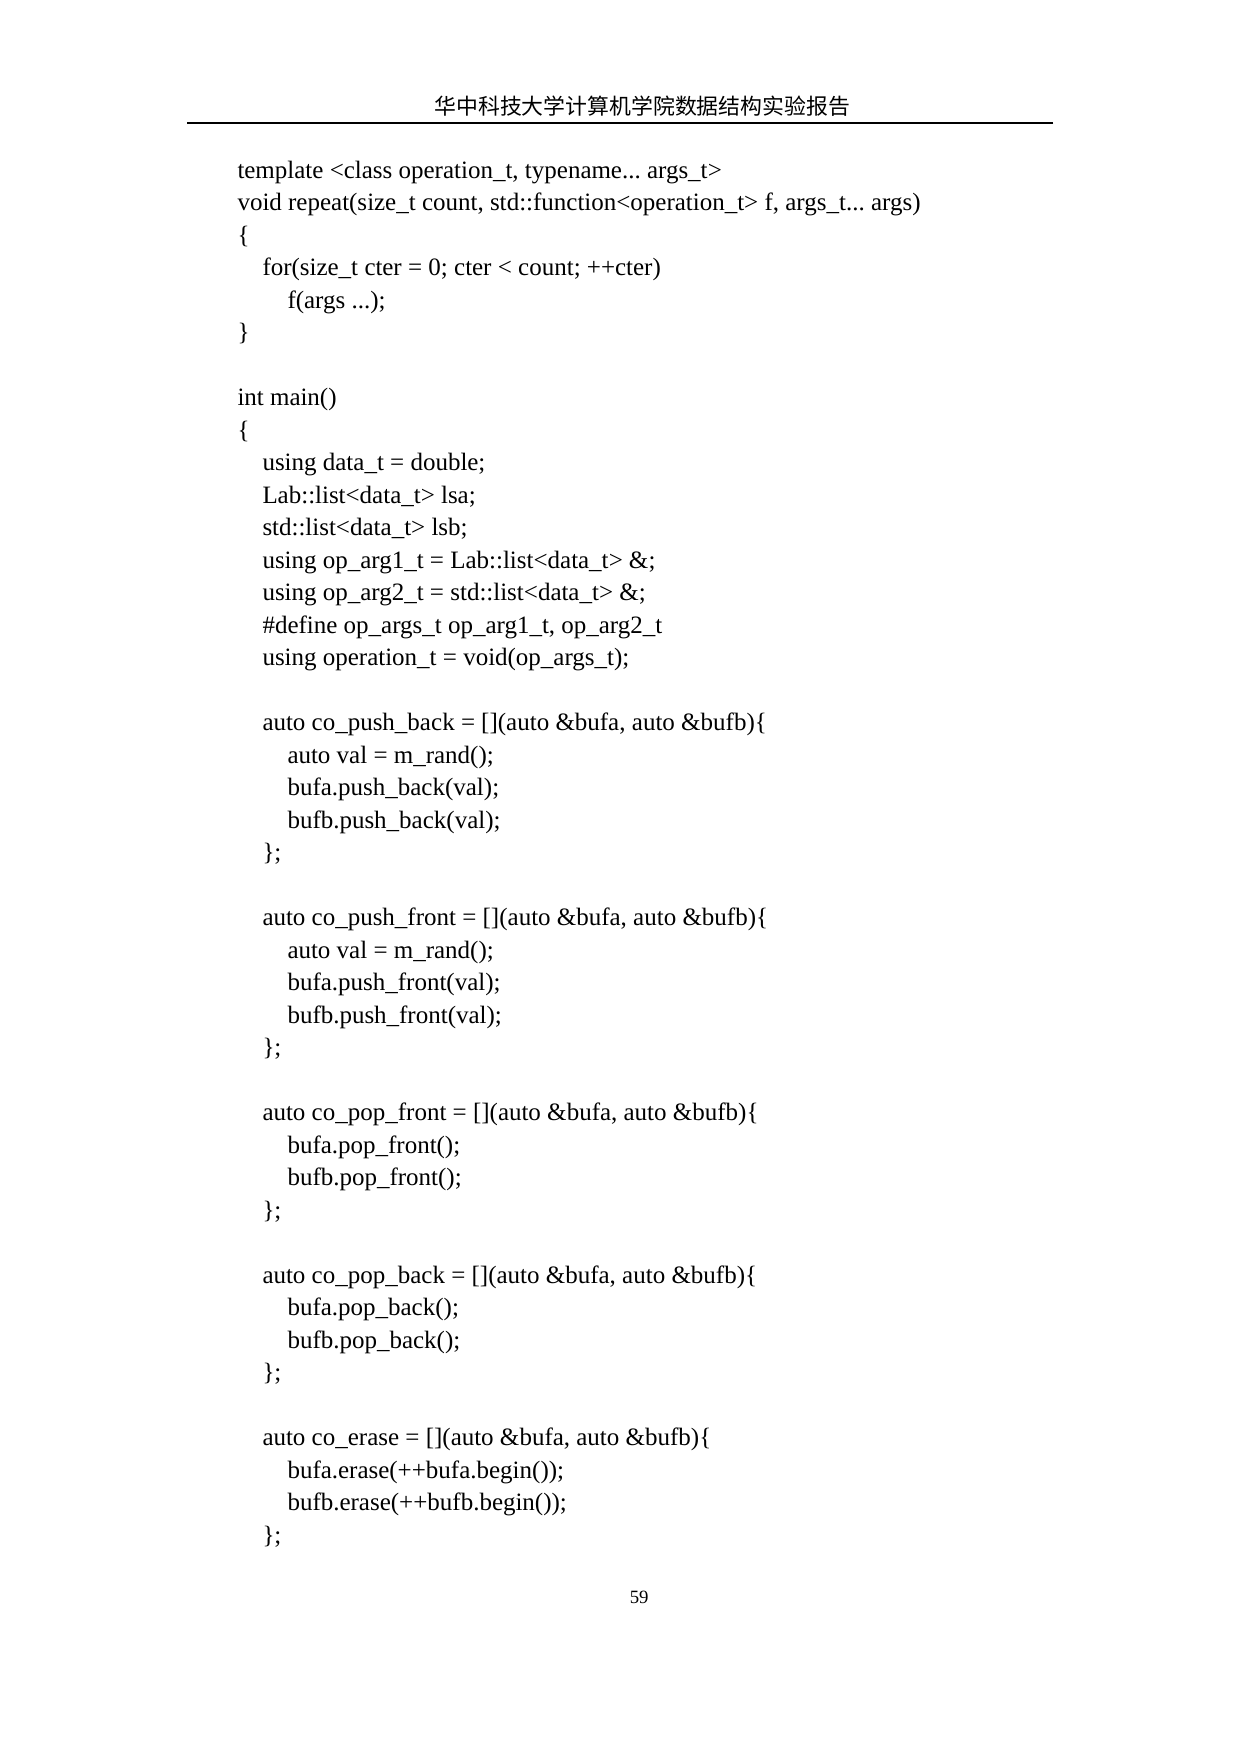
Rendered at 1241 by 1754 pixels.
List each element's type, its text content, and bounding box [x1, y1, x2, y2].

text }; [187, 1031, 1053, 1063]
text }; [187, 1518, 1053, 1551]
text using data_t = double; [187, 446, 1053, 478]
text #define op_args_t op_arg1_t, op_arg2_t [187, 608, 1053, 641]
text bufa.erase(++bufa.begin()); [187, 1453, 1053, 1486]
text } [187, 316, 1053, 348]
text bufa.pop_back(); [187, 1291, 1053, 1323]
text bufb.push_front(val); [187, 998, 1053, 1031]
text auto val = m_rand(); [187, 738, 1053, 771]
text std::list<data_t> lsb; [187, 511, 1053, 543]
text template <class operation_t, typename... args_t> [187, 153, 1053, 186]
text }; [187, 1356, 1053, 1388]
text bufb.pop_back(); [187, 1323, 1053, 1356]
text auto co_pop_front = [](auto &bufa, auto &bufb){ [187, 1096, 1053, 1128]
text { [187, 413, 1053, 446]
text auto co_pop_back = [](auto &bufa, auto &bufb){ [187, 1258, 1053, 1291]
text bufb.erase(++bufb.begin()); [187, 1486, 1053, 1518]
text using operation_t = void(op_args_t); [187, 641, 1053, 673]
text auto val = m_rand(); [187, 933, 1053, 966]
text }; [187, 1193, 1053, 1226]
text auto co_erase = [](auto &bufa, auto &bufb){ [187, 1421, 1053, 1453]
text auto co_push_back = [](auto &bufa, auto &bufb){ [187, 706, 1053, 738]
text int main() [187, 381, 1053, 413]
text bufa.push_back(val); [187, 771, 1053, 803]
text void repeat(size_t count, std::function<operation_t> f, args_t... args) [187, 186, 1053, 218]
text bufb.push_back(val); [187, 803, 1053, 836]
text auto co_push_front = [](auto &bufa, auto &bufb){ [187, 901, 1053, 933]
text bufa.pop_front(); [187, 1128, 1053, 1161]
text for(size_t cter = 0; cter < count; ++cter) [187, 251, 1053, 283]
text using op_arg2_t = std::list<data_t> &; [187, 576, 1053, 608]
text bufa.push_front(val); [187, 966, 1053, 998]
text }; [187, 836, 1053, 868]
text { [187, 218, 1053, 251]
text f(args ...); [187, 283, 1053, 316]
text using op_arg1_t = Lab::list<data_t> &; [187, 543, 1053, 576]
text bufb.pop_front(); [187, 1161, 1053, 1193]
text Lab::list<data_t> lsa; [187, 478, 1053, 511]
